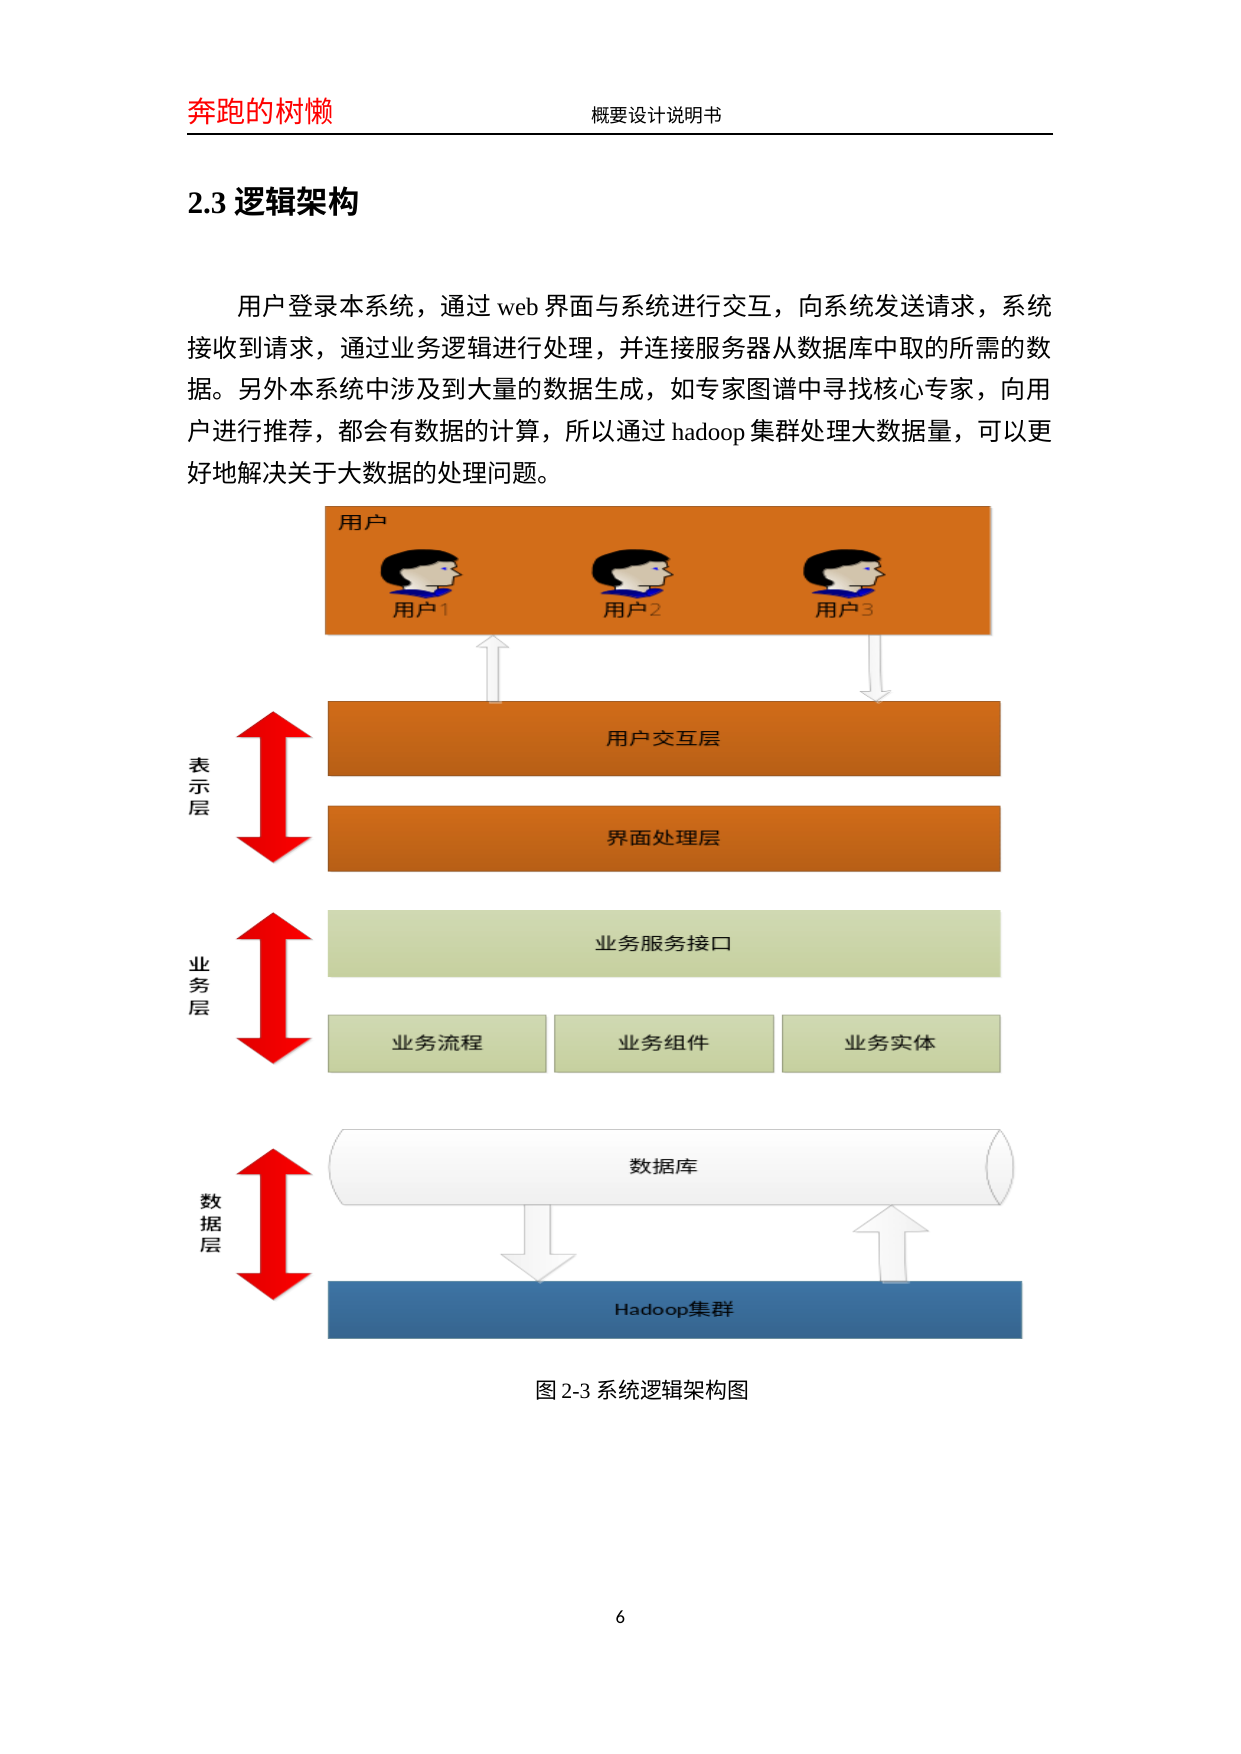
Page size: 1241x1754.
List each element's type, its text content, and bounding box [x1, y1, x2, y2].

text 用户登录本系统，通过web界面与系统进行交互，向系统发送请求，系统接收到请求，通过业务逻辑进行处理，并连接服务器从数据库中取的所需的数据。另外本系统中涉及到大量的数据生成，如专家图谱中寻找核心专家，向用户进行推荐，都会有数据的计算，所以通过hadoop集群处理大数据量，可以更好地解决关于大数据的处理问题。 [187, 282, 1053, 491]
text 图2-3 系统逻辑架构图 [187, 1366, 1053, 1407]
subtitle 2.3 逻辑架构 [187, 177, 1053, 222]
